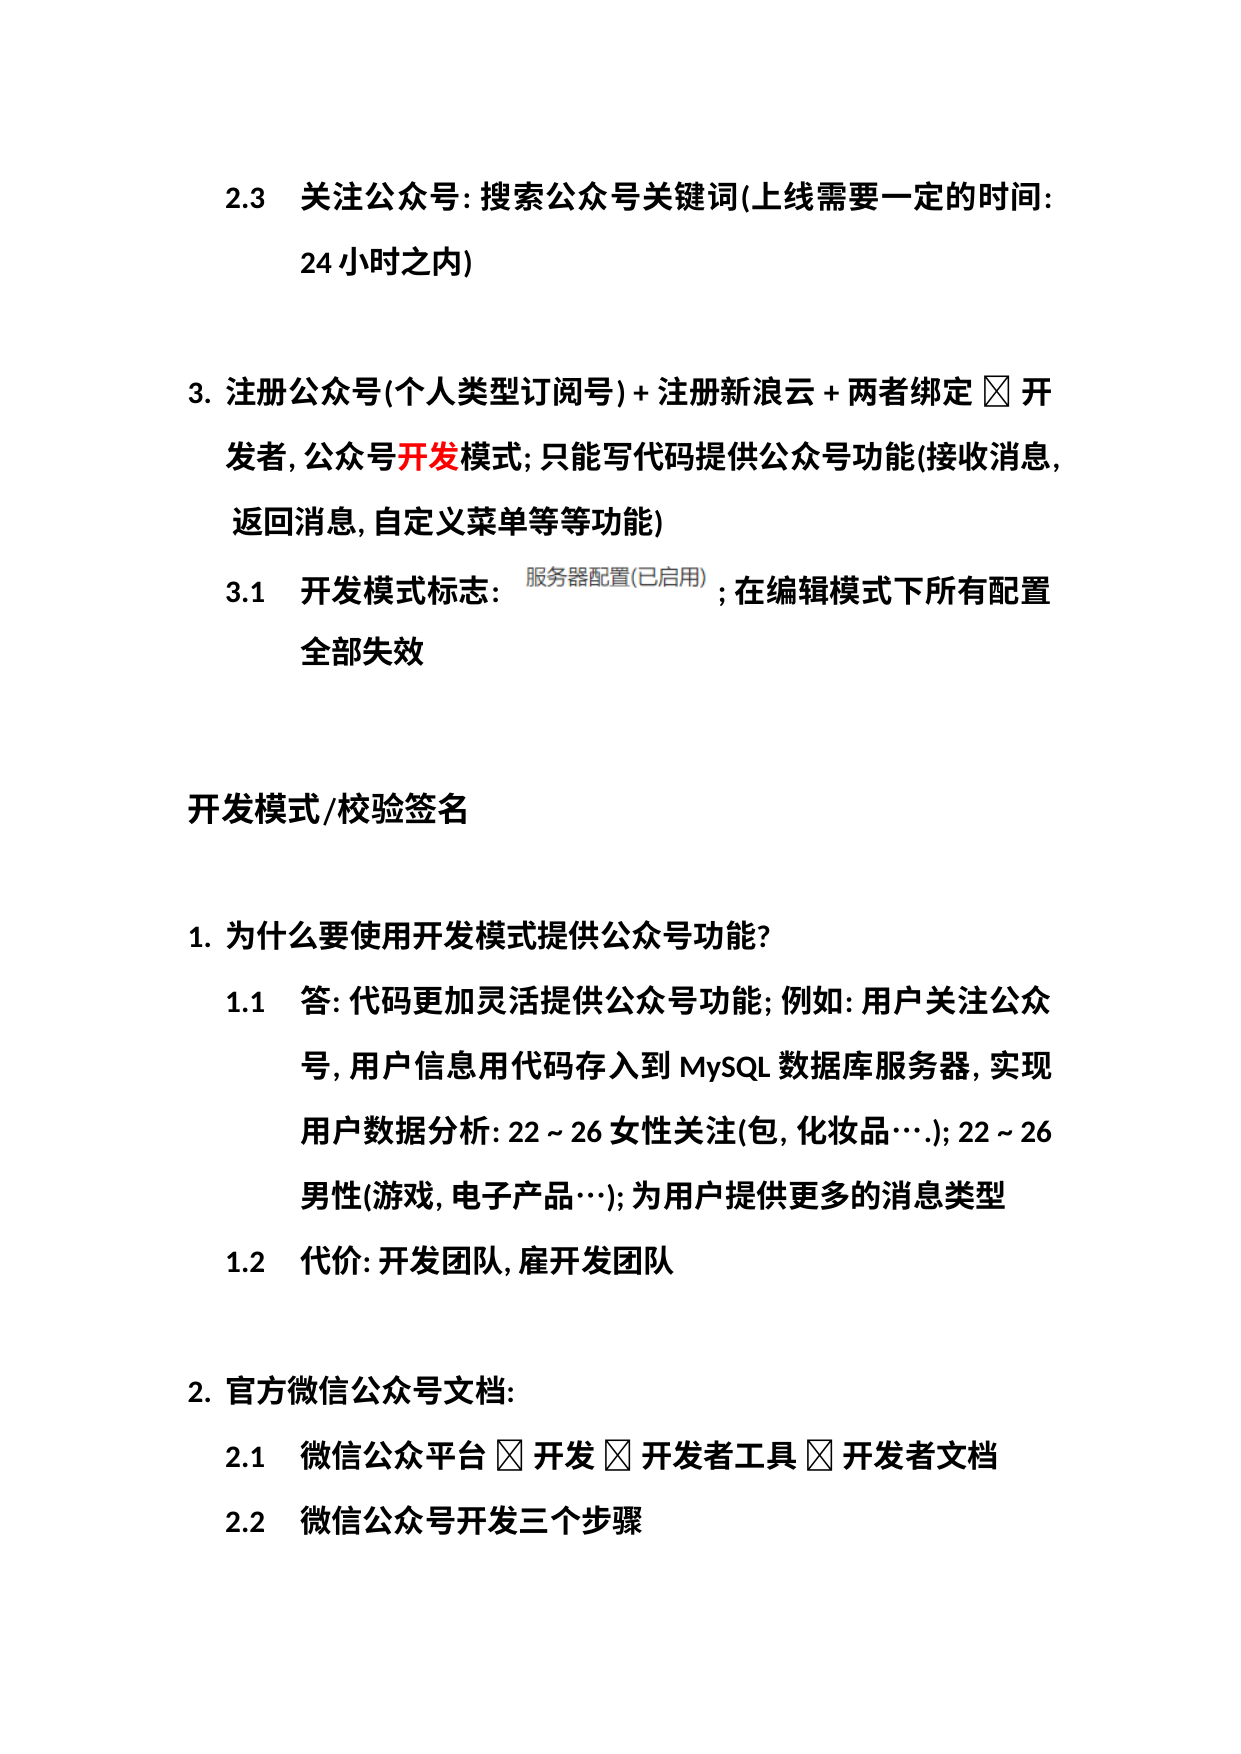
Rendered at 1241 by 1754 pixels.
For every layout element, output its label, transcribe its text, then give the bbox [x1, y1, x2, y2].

list 为什么要使用开发模式提供公众号功能? [187, 901, 1053, 966]
list 官方微信公众号文档: [187, 1356, 1053, 1421]
picture [515, 552, 718, 602]
list 注册公众号(个人类型订阅号) + 注册新浪云 + 两者绑定 开发者, 公众号开发模式; 只能写代码提供公众号功能(接收消息, 返回消息, 自定义菜单等等功能) [187, 357, 1053, 552]
subtitle 开发模式/校验签名 [187, 774, 1053, 839]
list 微信公众号开发三个步骤 [225, 1486, 1053, 1551]
list 微信公众平台 开发 开发者工具 开发者文档 [225, 1421, 1053, 1486]
list 关注公众号: 搜索公众号关键词(上线需要一定的时间: 24小时之内) [225, 162, 1053, 292]
list 答: 代码更加灵活提供公众号功能; 例如: 用户关注公众号, 用户信息用代码存入到MySQL数据库服务器, 实现用户数据分析: 22 ~ 26女性关注(包, 化妆品….); 22 ~ 26男性(游戏, 电子产品…); 为用户提供更多的消息类型 [225, 966, 1053, 1226]
list 开发模式标志: ; 在编辑模式下所有配置全部失效 [225, 552, 1053, 682]
list 代价: 开发团队, 雇开发团队 [225, 1226, 1053, 1291]
